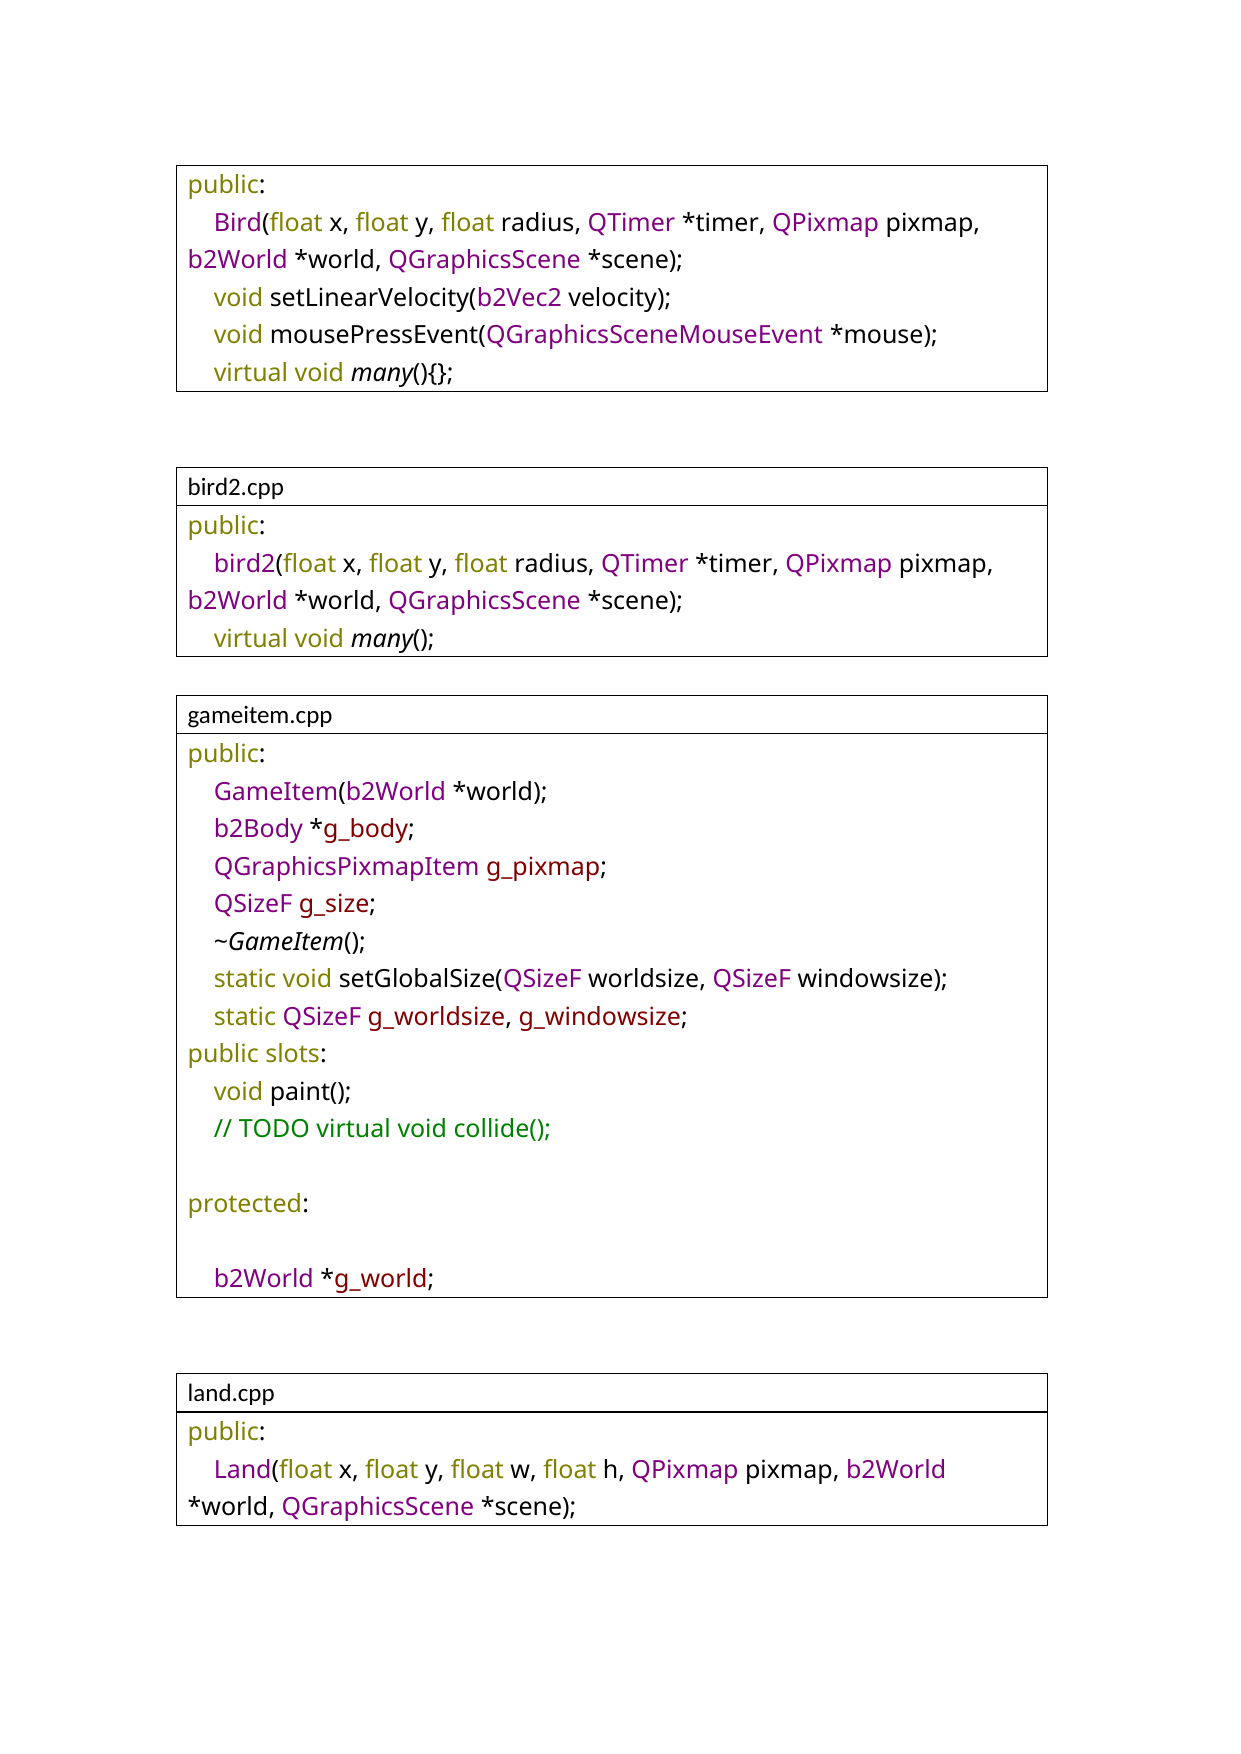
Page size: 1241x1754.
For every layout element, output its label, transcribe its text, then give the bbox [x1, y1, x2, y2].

table_cell public: GameItem(b2World *world); b2Body *g_body; QGraphicsPixmapItem g_pixmap; QSizeF g_size; ~GameItem(); static void setGlobalSize(QSizeF worldsize, QSizeF windowsize); static QSizeF g_worldsize, g_windowsize; public slots: void paint(); // TODO virtual void collide(); protected: b2World *g_world; [177, 734, 1047, 1297]
table_header bird2.cpp [177, 468, 1047, 505]
table_header gameitem.cpp [177, 696, 1047, 733]
table_cell public: Bird(float x, float y, float radius, QTimer *timer, QPixmap pixmap, b2World *world, QGraphicsScene *scene); void setLinearVelocity(b2Vec2 velocity); void mousePressEvent(QGraphicsSceneMouseEvent *mouse); virtual void many(){}; [177, 166, 1047, 391]
table_header land.cpp [177, 1374, 1047, 1411]
table_cell public: bird2(float x, float y, float radius, QTimer *timer, QPixmap pixmap, b2World *world, QGraphicsScene *scene); virtual void many(); [177, 506, 1047, 656]
table_cell public: Land(float x, float y, float w, float h, QPixmap pixmap, b2World *world, QGraphicsScene *scene); [177, 1413, 1047, 1525]
